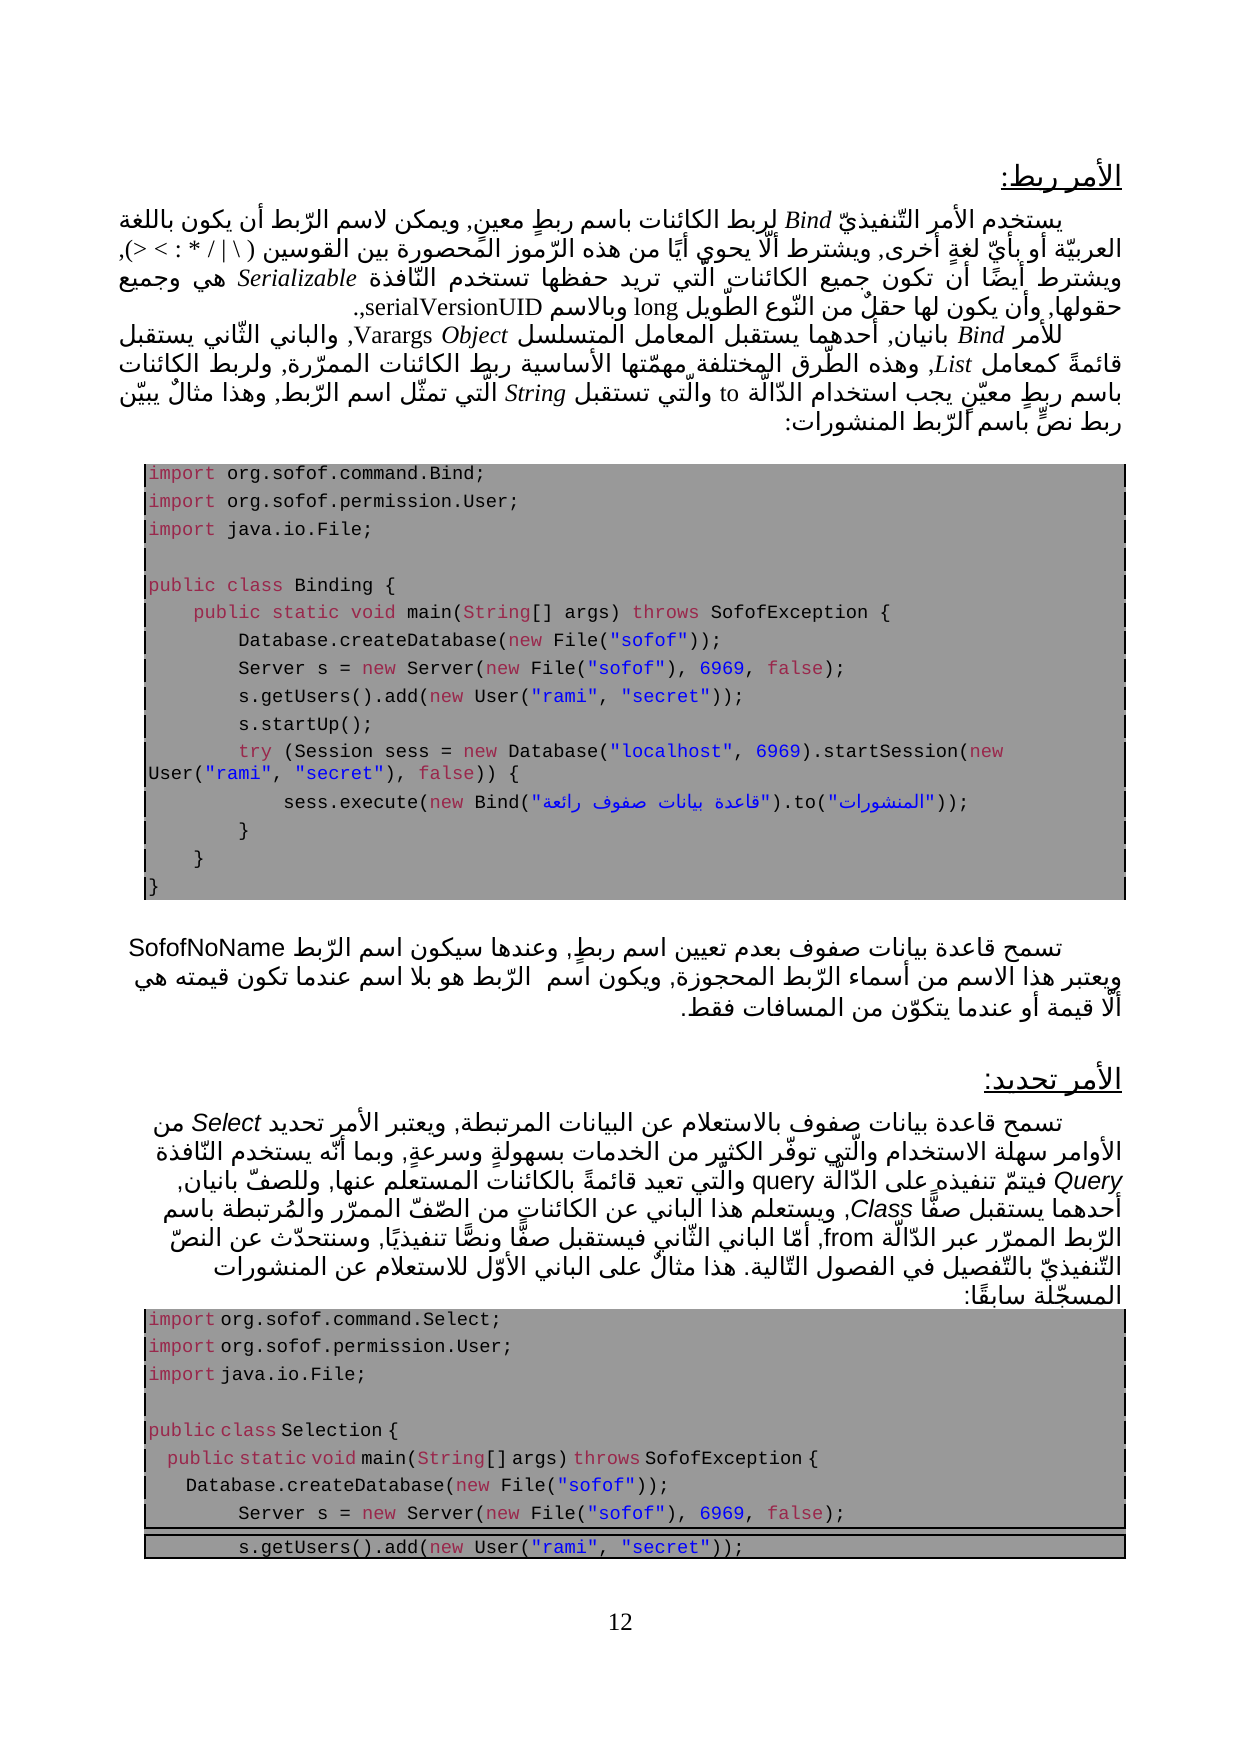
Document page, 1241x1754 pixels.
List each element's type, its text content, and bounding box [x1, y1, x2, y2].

text يستخدم الأمر التّنفيذيّ Bind لربط الكائنات باسم ربطٍ معينٍ, ويمكن لاسم الرّبط أن يكون باللغة العربيّة أو بأيّ لغةٍ أخرى, ويشترط ألّا يحوي أيًا من هذه الرّموز المحصورة بين القوسين ( \ | / * : > <), ويشترط أيضًا أن تكون جميع الكائنات الّتي تريد حفظها تستخدم النّافذة Serializable هي وجميع حقولها, وأن يكون لها حقلٌ من النّوع الطّويل long وبالاسم serialVersionUID,. [118, 205, 1122, 320]
text import java.io.File; [146, 1365, 1124, 1388]
text s.startUp(); [144, 714, 1125, 738]
text الأمر ربط: [118, 159, 1122, 193]
text import org.sofof.permission.User; [146, 492, 1124, 515]
text public class Selection { [146, 1421, 1124, 1444]
text public class Binding { [146, 575, 1124, 599]
text Server s = new Server(new File("sofof"), 6969, false); [146, 659, 1124, 682]
text import org.sofof.command.Bind; [146, 464, 1124, 487]
text sess.execute(new Bind("قاعدة بيانات صفوف رائعة").to("المنشورات")); [146, 791, 1124, 817]
text تسمح قاعدة بيانات صفوف بالاستعلام عن البيانات المرتبطة, ويعتبر الأمر تحديد Select من الأوامر سهلة الاستخدام والّتي توفّر الكثير من الخدمات بسهولةٍ وسرعةٍ, وبما أنّه يستخدم النّافذة Query فيتمّ تنفيذه على الدّالّة query والّتي تعيد قائمةً بالكائنات المستعلم عنها, وللصفّ بانيان, أحدهما يستقبل صفًّا Class, ويستعلم هذا الباني عن الكائنات من الصّفّ الممرّر والمُرتبطة باسم الرّبط الممرّر عبر الدّالّة from, أمّا الباني الثّاني فيستقبل صفًّا ونصًّا تنفيذيًا, وسنتحدّث عن النصّ التّنفيذيّ بالتّفصيل في الفصول التّالية. هذا مثالٌ على الباني الأوّل للاستعلام عن المنشورات المسجّلة سابقًا: [118, 1108, 1122, 1309]
text Database.createDatabase(new File("sofof")); [146, 631, 1124, 654]
text } [146, 877, 1124, 900]
text تسمح قاعدة بيانات صفوف بعدم تعيين اسم ربطٍ, وعندها سيكون اسم الرّبط SofofNoName ويعتبر هذا الاسم من أسماء الرّبط المحجوزة, ويكون اسم الرّبط هو بلا اسم عندما تكون قيمته هي ألّا قيمة أو عندما يتكوّن من المسافات فقط. [118, 933, 1122, 1021]
text s.getUsers().add(new User("rami", "secret")); [146, 1536, 1124, 1557]
text public static void main(String[] args) throws SofofException { [146, 603, 1124, 627]
text public static void main(String[] args) throws SofofException { [144, 1448, 1125, 1472]
text s.getUsers().add(new User("rami", "secret")); [146, 687, 1124, 710]
text للأمر Bind بانيان, أحدهما يستقبل المعامل المتسلسل Varargs Object, والباني الثّاني يستقبل قائمةً كمعامل List, وهذه الطّرق المختلفة مهمّتها الأساسية ربط الكائنات الممرّرة, ولربط الكائنات باسم ربطٍ معيّنٍ يجب استخدام الدّالّة to والّتي تستقبل String الّتي تمثّل اسم الرّبط, وهذا مثالٌ يبيّن ربط نصٍّ باسم الرّبط المنشورات: [118, 320, 1122, 435]
text import org.sofof.command.Select; [146, 1309, 1124, 1333]
text import org.sofof.permission.User; [146, 1337, 1124, 1361]
text try (Session sess = new Database("localhost", 6969).startSession(new User("rami", "secret"), false)) { [146, 742, 1124, 787]
text import java.io.File; [146, 520, 1124, 543]
text } [146, 821, 1124, 844]
text الأمر تحديد: [118, 1062, 1122, 1096]
text Server s = new Server(new File("sofof"), 6969, false); [146, 1504, 1124, 1527]
text Database.createDatabase(new File("sofof")); [146, 1476, 1124, 1499]
text } [146, 849, 1124, 872]
